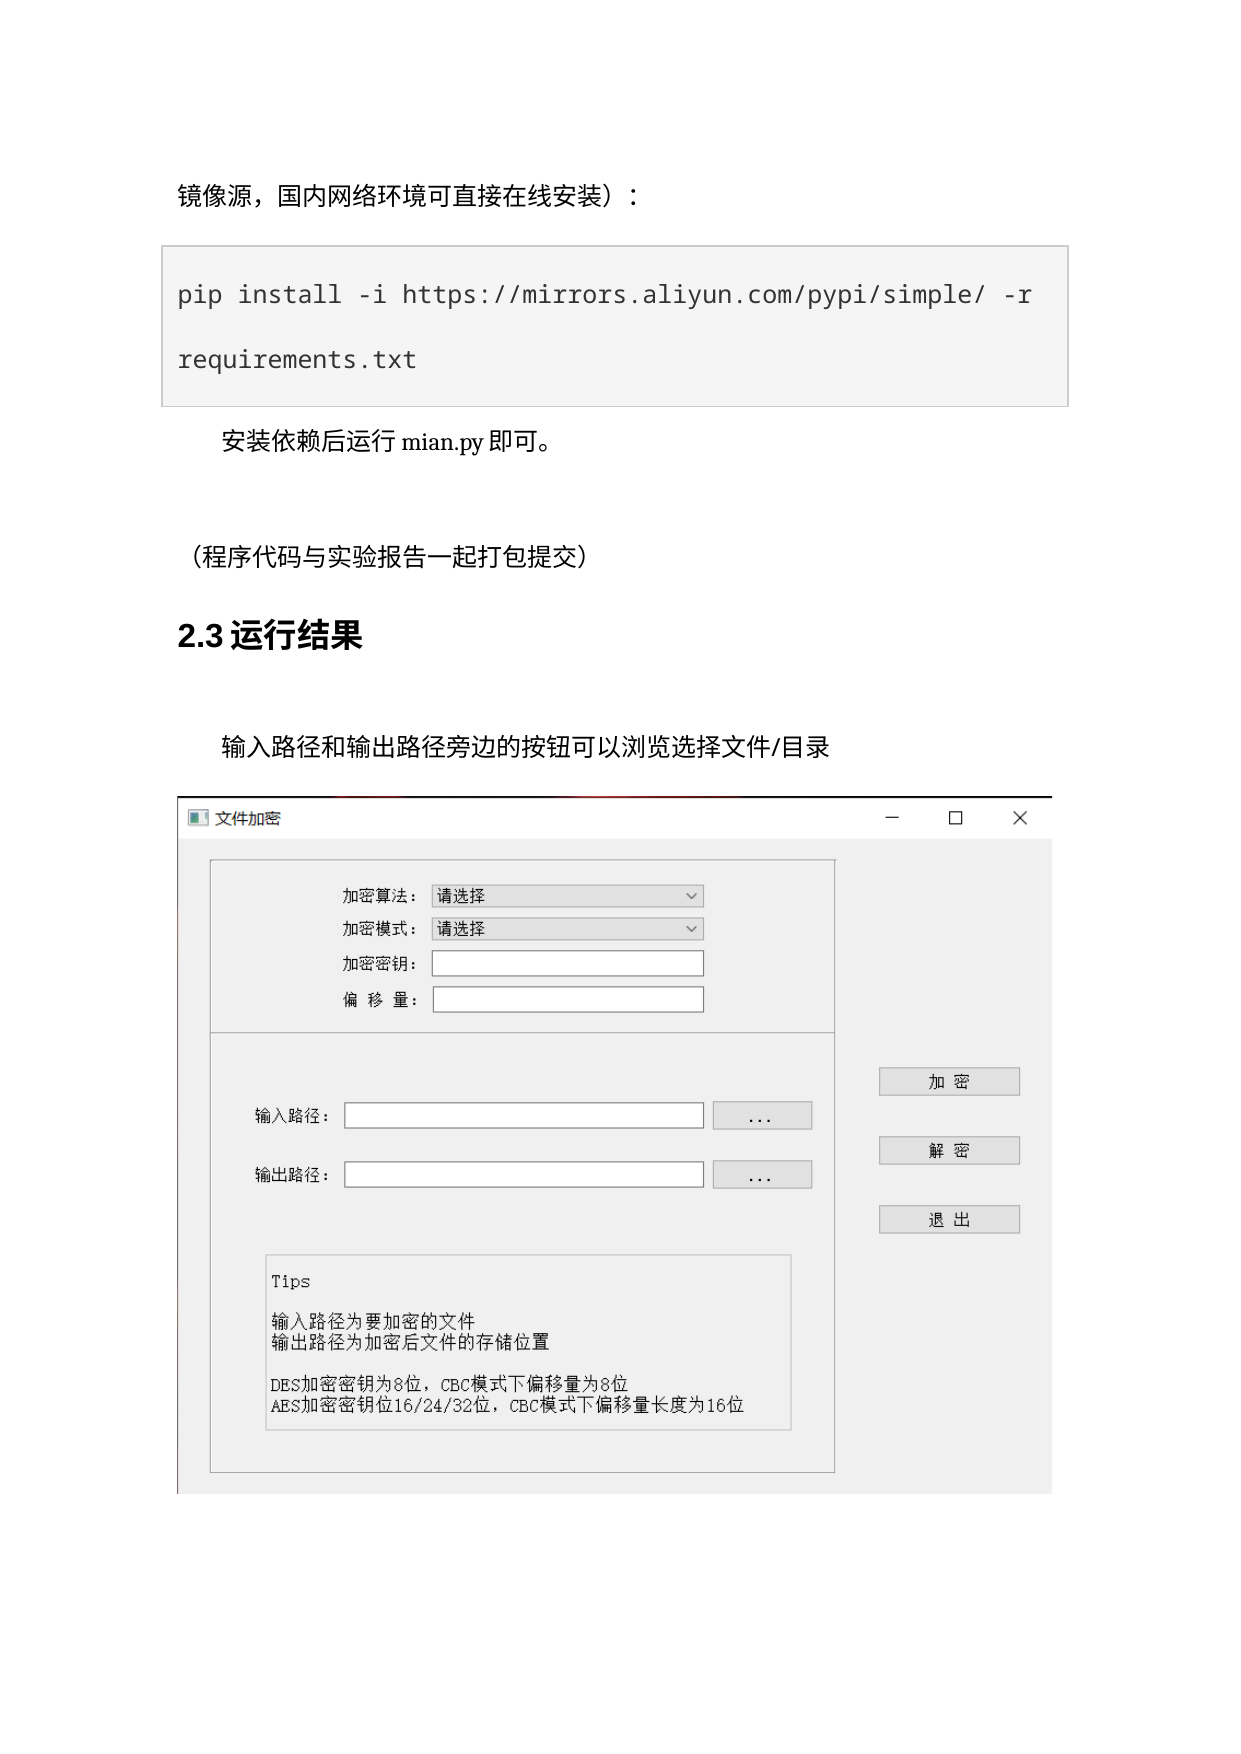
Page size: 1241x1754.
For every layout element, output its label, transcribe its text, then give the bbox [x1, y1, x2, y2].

subtitle 2.3运行结果 [177, 601, 1053, 666]
picture [177, 796, 1053, 1494]
text （程序代码与实验报告一起打包提交） [177, 523, 1053, 588]
text pip install -i https://mirrors.aliyun.com/pypi/simple/ -r requirements.txt [163, 247, 1067, 406]
text 安装依赖后运行mian.py即可。 [177, 407, 1053, 472]
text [177, 162, 1053, 227]
text 输入路径和输出路径旁边的按钮可以浏览选择文件/目录 [177, 713, 1053, 778]
